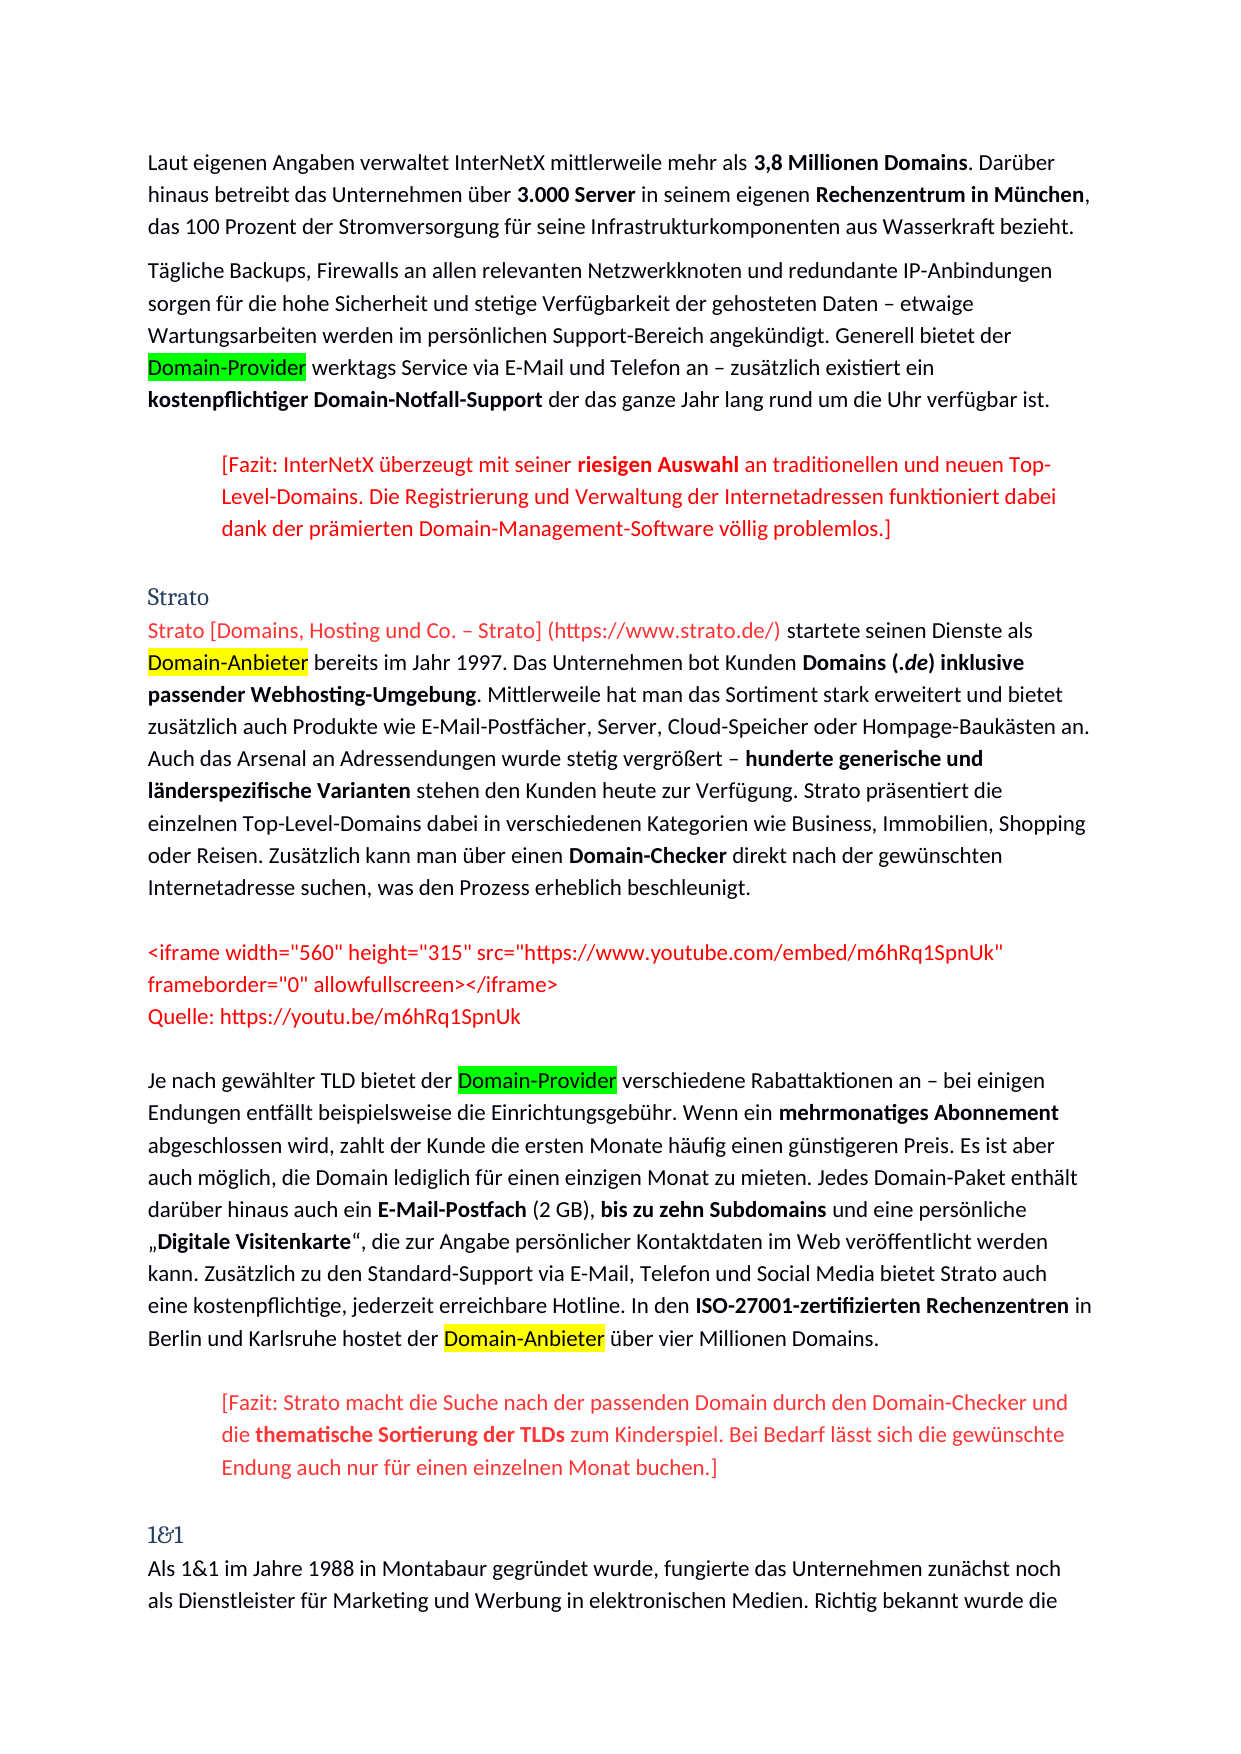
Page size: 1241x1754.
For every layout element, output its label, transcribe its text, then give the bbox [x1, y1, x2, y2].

text Laut eigenen Angaben verwaltet InterNetX mittlerweile mehr als 3,8 Millionen Domains. Darüber hinaus betreibt das Unternehmen über 3.000 Server in seinem eigenen Rechenzentrum in München, das 100 Prozent der Stromversorgung für seine Infrastrukturkomponenten aus Wasserkraft bezieht. [148, 148, 1093, 240]
text Quelle: https://youtu.be/m6hRq1SpnUk [148, 1002, 1093, 1030]
text [Fazit: Strato macht die Suche nach der passenden Domain durch den Domain-Checker und die thematische Sortierung der TLDs zum Kinderspiel. Bei Bedarf lässt sich die gewünschte Endung auch nur für einen einzelnen Monat buchen.] [221, 1388, 1093, 1481]
text Je nach gewählter TLD bietet der Domain-Provider verschiedene Rabattaktionen an – bei einigen Endungen entfällt beispielsweise die Einrichtungsgebühr. Wenn ein mehrmonatiges Abonnement abgeschlossen wird, zahlt der Kunde die ersten Monate häufig einen günstigeren Preis. Es ist aber auch möglich, die Domain lediglich für einen einzigen Monat zu mieten. Jedes Domain-Paket enthält darüber hinaus auch ein E-Mail-Postfach (2 GB), bis zu zehn Subdomains und eine persönliche „Digitale Visitenkarte“, die zur Angabe persönlicher Kontaktdaten im Web veröffentlicht werden kann. Zusätzlich zu den Standard-Support via E-Mail, Telefon und Social Media bietet Strato auch eine kostenpflichtige, jederzeit erreichbare Hotline. In den ISO-27001-zertifizierten Rechenzentren in Berlin und Karlsruhe hostet der Domain-Anbieter über vier Millionen Domains. [148, 1066, 1093, 1352]
subtitle Strato [148, 583, 1093, 611]
subtitle 1&1 [148, 1521, 1093, 1550]
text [148, 1554, 1093, 1614]
text Tägliche Backups, Firewalls an allen relevanten Netzwerkknoten und redundante IP-Anbindungen sorgen für die hohe Sicherheit und stetige Verfügbarkeit der gehosteten Daten – etwaige Wartungsarbeiten werden im persönlichen Support-Bereich angekündigt. Generell bietet der Domain-Provider werktags Service via E-Mail und Telefon an – zusätzlich existiert ein kostenpflichtiger Domain-Notfall-Support der das ganze Jahr lang rund um die Uhr verfügbar ist. [148, 257, 1093, 413]
text <iframe width="560" height="315" src="https://www.youtube.com/embed/m6hRq1SpnUk" frameborder="0" allowfullscreen></iframe> [148, 938, 1093, 998]
text [Fazit: InterNetX überzeugt mit seiner riesigen Auswahl an traditionellen und neuen Top-Level-Domains. Die Registrierung und Verwaltung der Internetadressen funktioniert dabei dank der prämierten Domain-Management-Software völlig problemlos.] [221, 450, 1093, 542]
text Strato [Domains, Hosting und Co. – Strato] (https://www.strato.de/) startete seinen Dienste als Domain-Anbieter bereits im Jahr 1997. Das Unternehmen bot Kunden Domains (.de) inklusive passender Webhosting-Umgebung. Mittlerweile hat man das Sortiment stark erweitert und bietet zusätzlich auch Produkte wie E-Mail-Postfächer, Server, Cloud-Speicher oder Hompage-Baukästen an. Auch das Arsenal an Adressendungen wurde stetig vergrößert – hunderte generische und länderspezifische Varianten stehen den Kunden heute zur Verfügung. Strato präsentiert die einzelnen Top-Level-Domains dabei in verschiedenen Kategorien wie Business, Immobilien, Shopping oder Reisen. Zusätzlich kann man über einen Domain-Checker direkt nach der gewünschten Internetadresse suchen, was den Prozess erheblich beschleunigt. [148, 616, 1093, 901]
